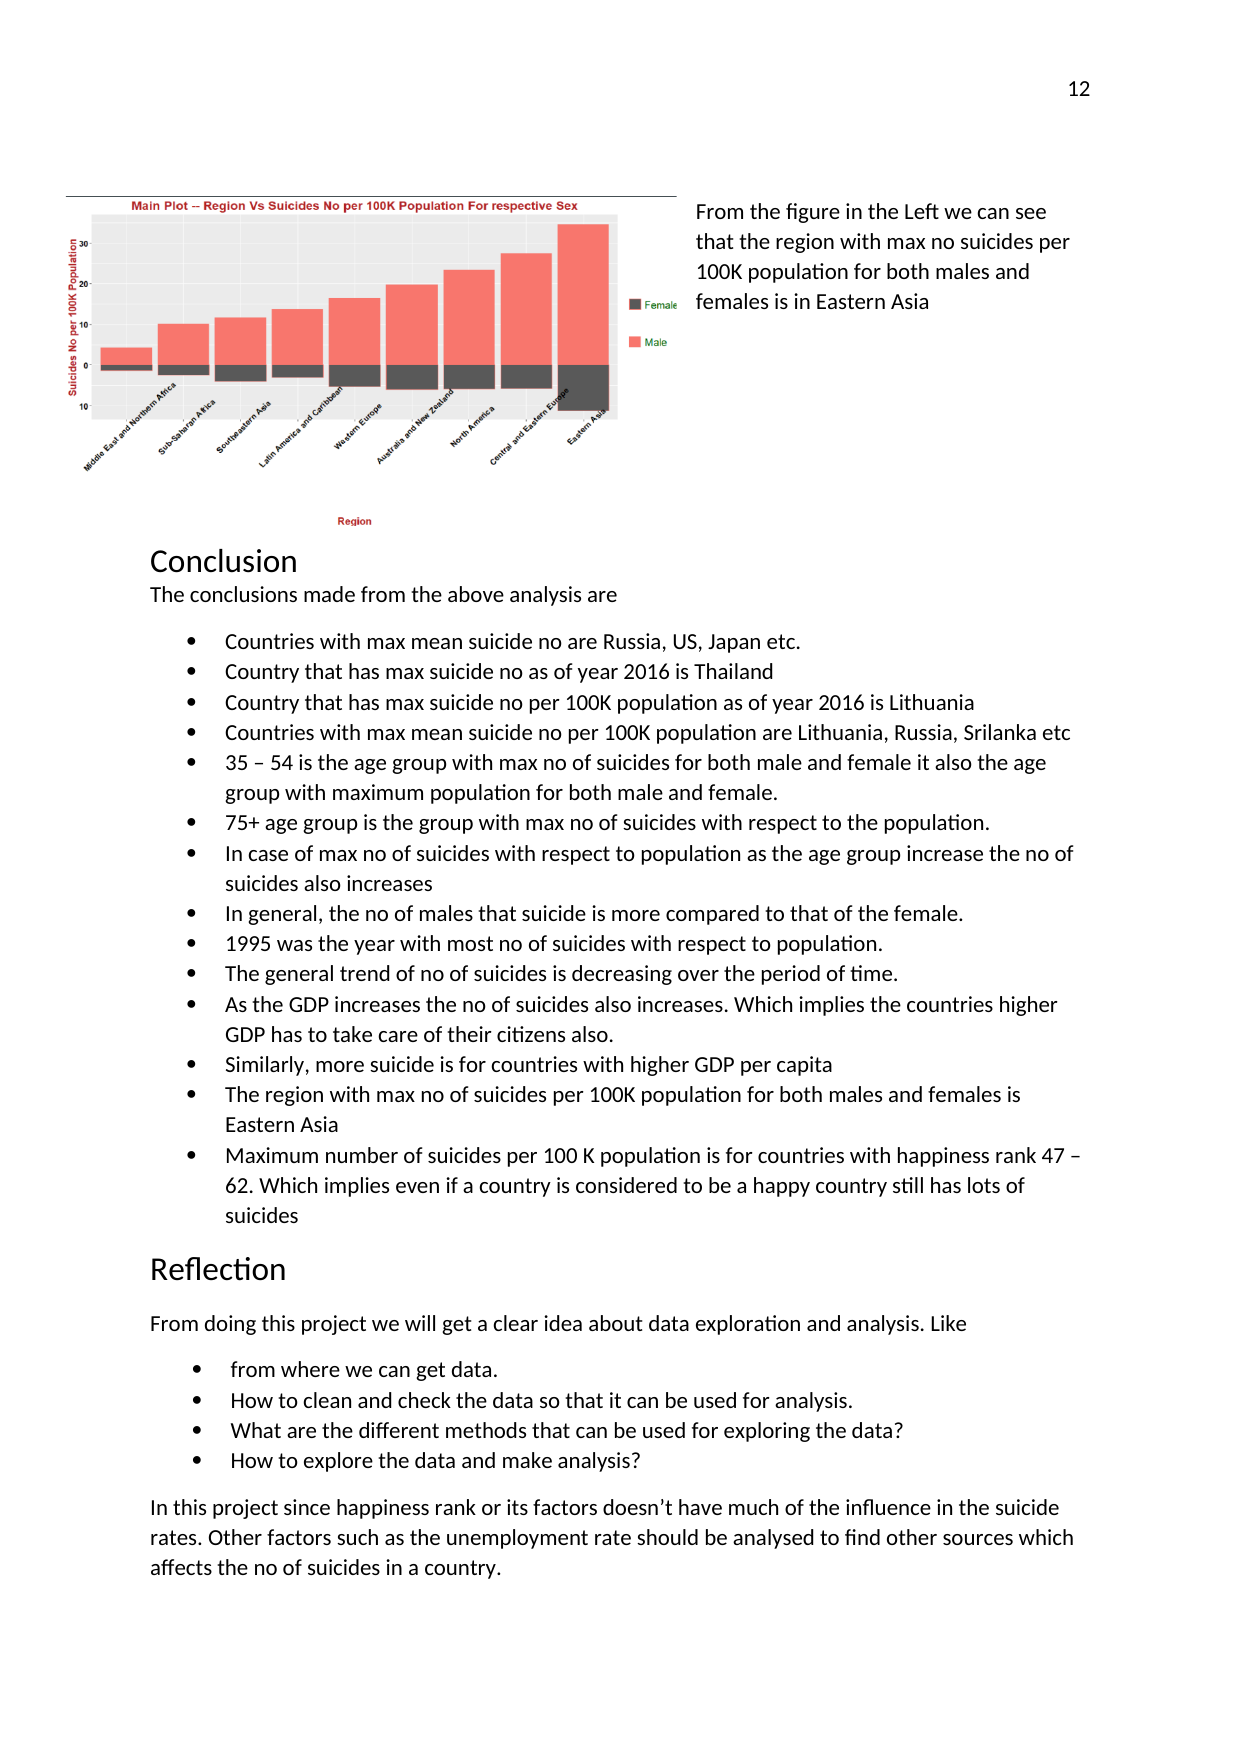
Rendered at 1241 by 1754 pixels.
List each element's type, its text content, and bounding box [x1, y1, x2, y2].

picture [64, 196, 676, 525]
text From doing this project we will get a clear idea about data exploration and analysis. Like [150, 1309, 1090, 1337]
list 35 – 54 is the age group with max no of suicides for both male and female it also the age group with maximum population for both male and female. [187, 748, 1090, 806]
text From the figure in the Left we can see that the region with max no suicides per 100K population for both males and females is in Eastern Asia [676, 197, 1090, 316]
list Country that has max suicide no per 100K population as of year 2016 is Lithuania [187, 688, 1090, 716]
list Maximum number of suicides per 100 K population is for countries with happiness rank 47 – 62. Which implies even if a country is considered to be a happy country still has lots of suicides [187, 1141, 1090, 1229]
list from where we can get data. [193, 1356, 1090, 1384]
list Similarly, more suicide is for countries with higher GDP per capita [187, 1050, 1090, 1078]
text In this project since happiness rank or its factors doesn’t have much of the influence in the suicide rates. Other factors such as the unemployment rate should be analysed to find other sources which affects the no of suicides in a country. [150, 1493, 1090, 1582]
text Conclusion [150, 540, 1090, 580]
text Reflection [150, 1248, 1090, 1289]
list How to clean and check the data so that it can be used for analysis. [193, 1386, 1090, 1414]
list 75+ age group is the group with max no of suicides with respect to the population. [187, 808, 1090, 837]
list What are the different methods that can be used for exploring the data? [193, 1416, 1090, 1444]
list 1995 was the year with most no of suicides with respect to population. [187, 929, 1090, 957]
list In case of max no of suicides with respect to population as the age group increase the no of suicides also increases [187, 839, 1090, 897]
list The general trend of no of suicides is decreasing over the period of time. [187, 959, 1090, 988]
list How to explore the data and make analysis? [193, 1446, 1090, 1474]
list The region with max no of suicides per 100K population for both males and females is Eastern Asia [187, 1080, 1090, 1139]
list Country that has max suicide no as of year 2016 is Thailand [187, 657, 1090, 686]
list Countries with max mean suicide no are Russia, US, Japan etc. [187, 627, 1090, 655]
list As the GDP increases the no of suicides also increases. Which implies the countries higher GDP has to take care of their citizens also. [187, 990, 1090, 1048]
list Countries with max mean suicide no per 100K population are Lithuania, Russia, Srilanka etc [187, 718, 1090, 746]
list In general, the no of males that suicide is more compared to that of the female. [187, 899, 1090, 927]
text The conclusions made from the above analysis are [150, 580, 1090, 608]
